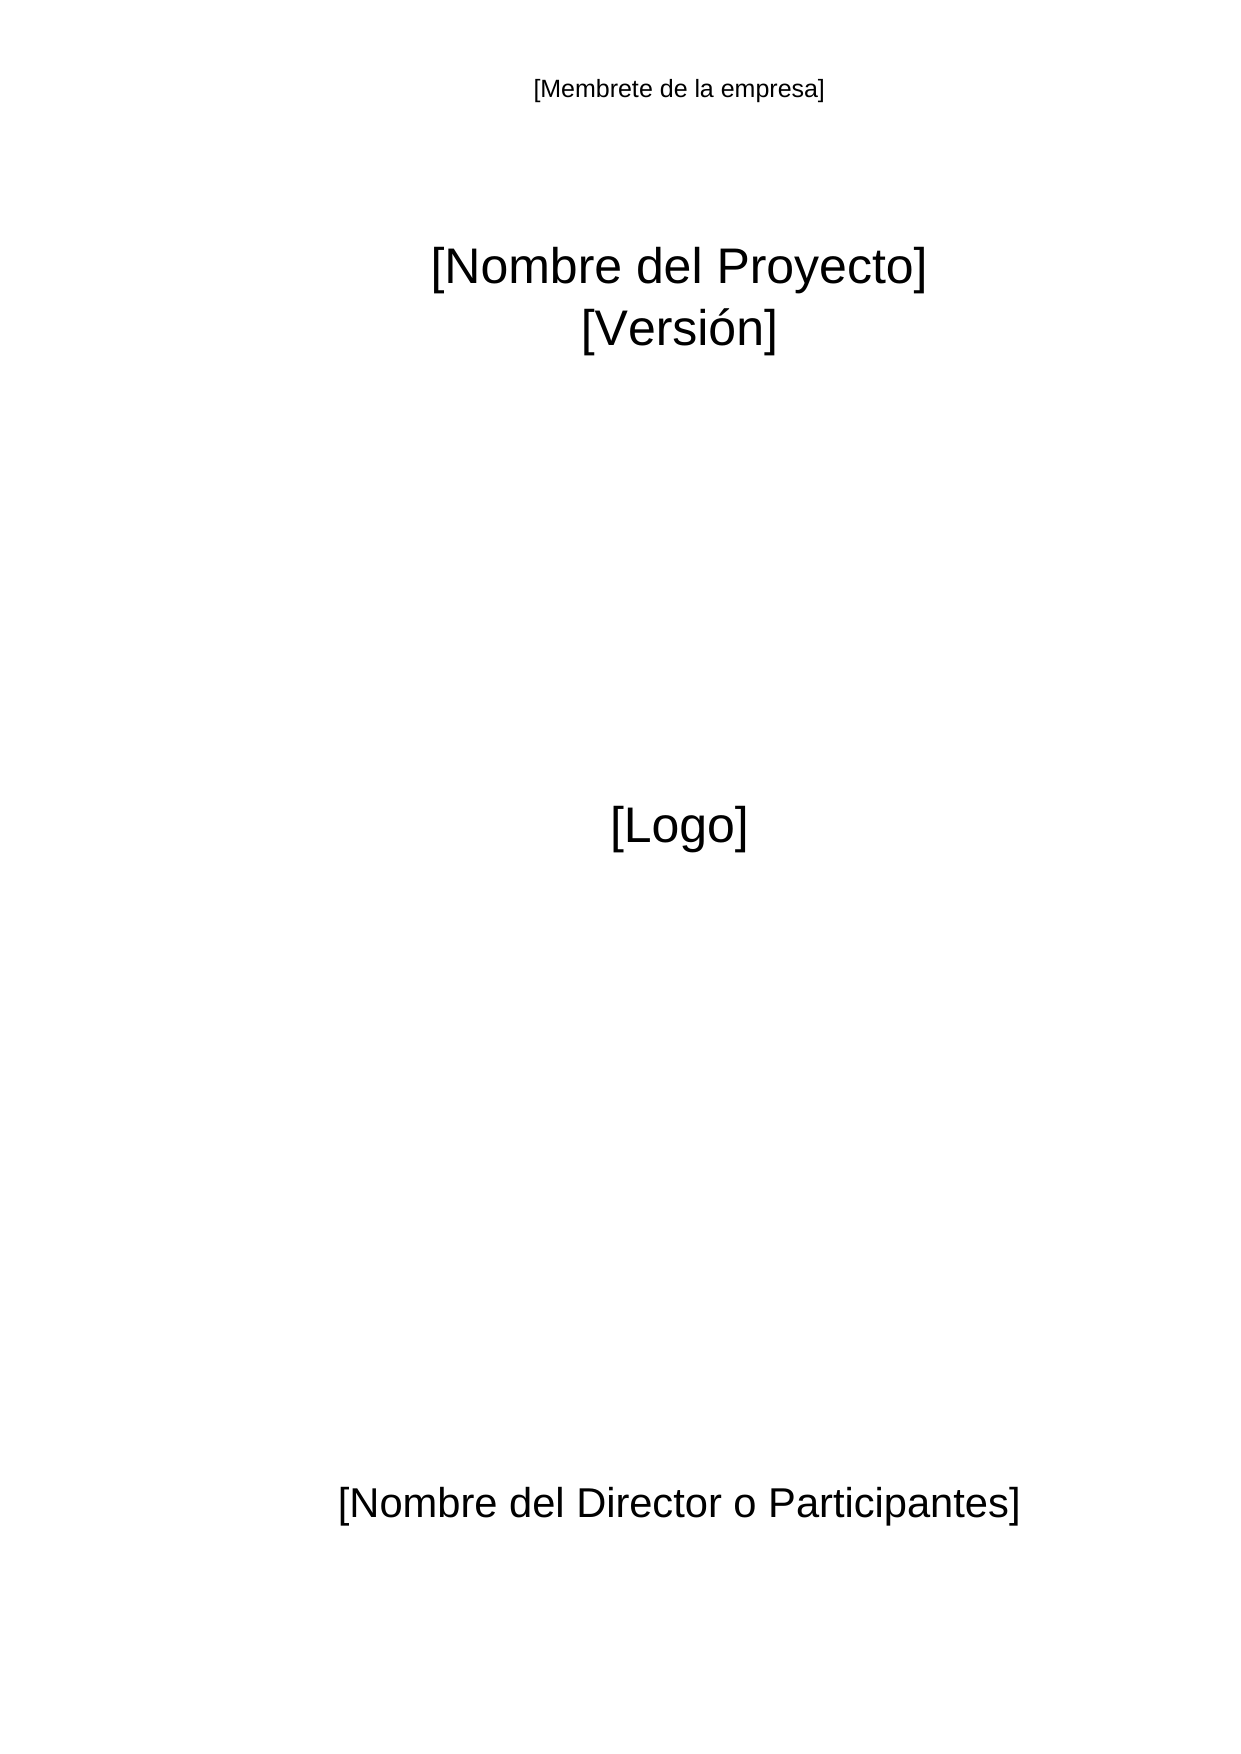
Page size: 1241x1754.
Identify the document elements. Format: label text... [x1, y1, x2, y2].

text [Logo] [236, 795, 1122, 852]
text [Versión] [236, 298, 1122, 356]
text [Nombre del Director o Participantes] [236, 1478, 1122, 1526]
text [Nombre del Proyecto] [236, 236, 1122, 294]
